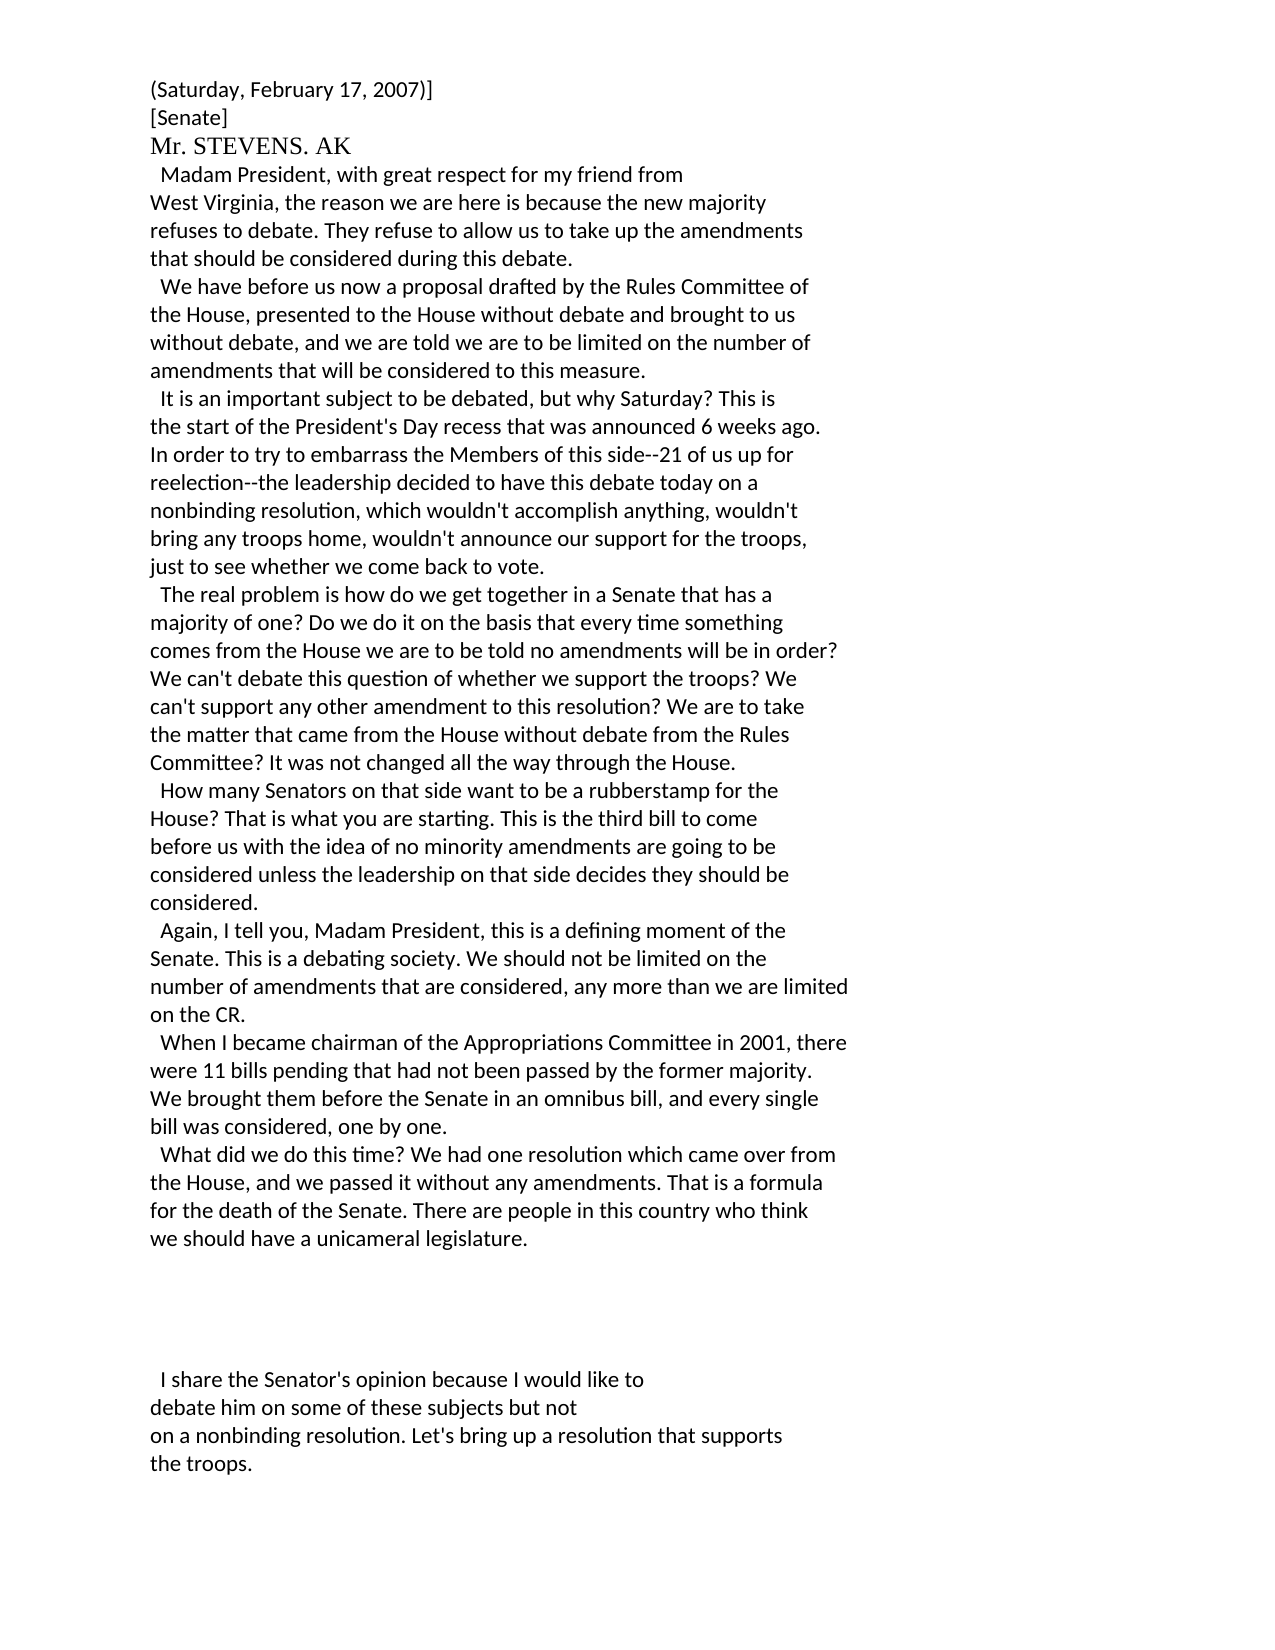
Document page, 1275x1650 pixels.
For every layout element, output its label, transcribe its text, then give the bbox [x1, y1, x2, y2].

text on the CR. [150, 1000, 1125, 1028]
text In order to try to embarrass the Members of this side--21 of us up for [150, 440, 1125, 468]
text before us with the idea of no minority amendments are going to be [150, 832, 1125, 860]
text the House, presented to the House without debate and brought to us [150, 300, 1125, 328]
text were 11 bills pending that had not been passed by the former majority. [150, 1056, 1125, 1084]
text for the death of the Senate. There are people in this country who think [150, 1197, 1125, 1224]
text reelection--the leadership decided to have this debate today on a [150, 468, 1125, 496]
text We can't debate this question of whether we support the troops? We [150, 664, 1125, 692]
text debate him on some of these subjects but not [150, 1393, 1125, 1421]
text The real problem is how do we get together in a Senate that has a [150, 580, 1125, 608]
text nonbinding resolution, which wouldn't accomplish anything, wouldn't [150, 496, 1125, 524]
text we should have a unicameral legislature. [150, 1224, 1125, 1253]
text I share the Senator's opinion because I would like to [150, 1365, 1125, 1393]
text House? That is what you are starting. This is the third bill to come [150, 804, 1125, 832]
text What did we do this time? We had one resolution which came over from [150, 1141, 1125, 1168]
text We brought them before the Senate in an omnibus bill, and every single [150, 1084, 1125, 1112]
text can't support any other amendment to this resolution? We are to take [150, 692, 1125, 720]
text the matter that came from the House without debate from the Rules [150, 720, 1125, 748]
text the House, and we passed it without any amendments. That is a formula [150, 1168, 1125, 1197]
text bring any troops home, wouldn't announce our support for the troops, [150, 524, 1125, 552]
text considered. [150, 888, 1125, 916]
text comes from the House we are to be told no amendments will be in order? [150, 636, 1125, 664]
text Committee? It was not changed all the way through the House. [150, 748, 1125, 776]
text refuses to debate. They refuse to allow us to take up the amendments [150, 216, 1125, 244]
text on a nonbinding resolution. Let's bring up a resolution that supports [150, 1421, 1125, 1449]
text considered unless the leadership on that side decides they should be [150, 860, 1125, 888]
text How many Senators on that side want to be a rubberstamp for the [150, 776, 1125, 804]
text Madam President, with great respect for my friend from [150, 160, 1125, 188]
text just to see whether we come back to vote. [150, 552, 1125, 580]
text without debate, and we are told we are to be limited on the number of [150, 328, 1125, 356]
text We have before us now a proposal drafted by the Rules Committee of [150, 272, 1125, 300]
text number of amendments that are considered, any more than we are limited [150, 972, 1125, 1000]
text bill was considered, one by one. [150, 1112, 1125, 1141]
text It is an important subject to be debated, but why Saturday? This is [150, 384, 1125, 412]
text majority of one? Do we do it on the basis that every time something [150, 608, 1125, 636]
text the troops. [150, 1449, 1125, 1477]
text Senate. This is a debating society. We should not be limited on the [150, 944, 1125, 972]
text amendments that will be considered to this measure. [150, 356, 1125, 384]
text West Virginia, the reason we are here is because the new majority [150, 188, 1125, 216]
text the start of the President's Day recess that was announced 6 weeks ago. [150, 412, 1125, 440]
text Again, I tell you, Madam President, this is a defining moment of the [150, 916, 1125, 944]
text that should be considered during this debate. [150, 244, 1125, 272]
text When I became chairman of the Appropriations Committee in 2001, there [150, 1028, 1125, 1056]
